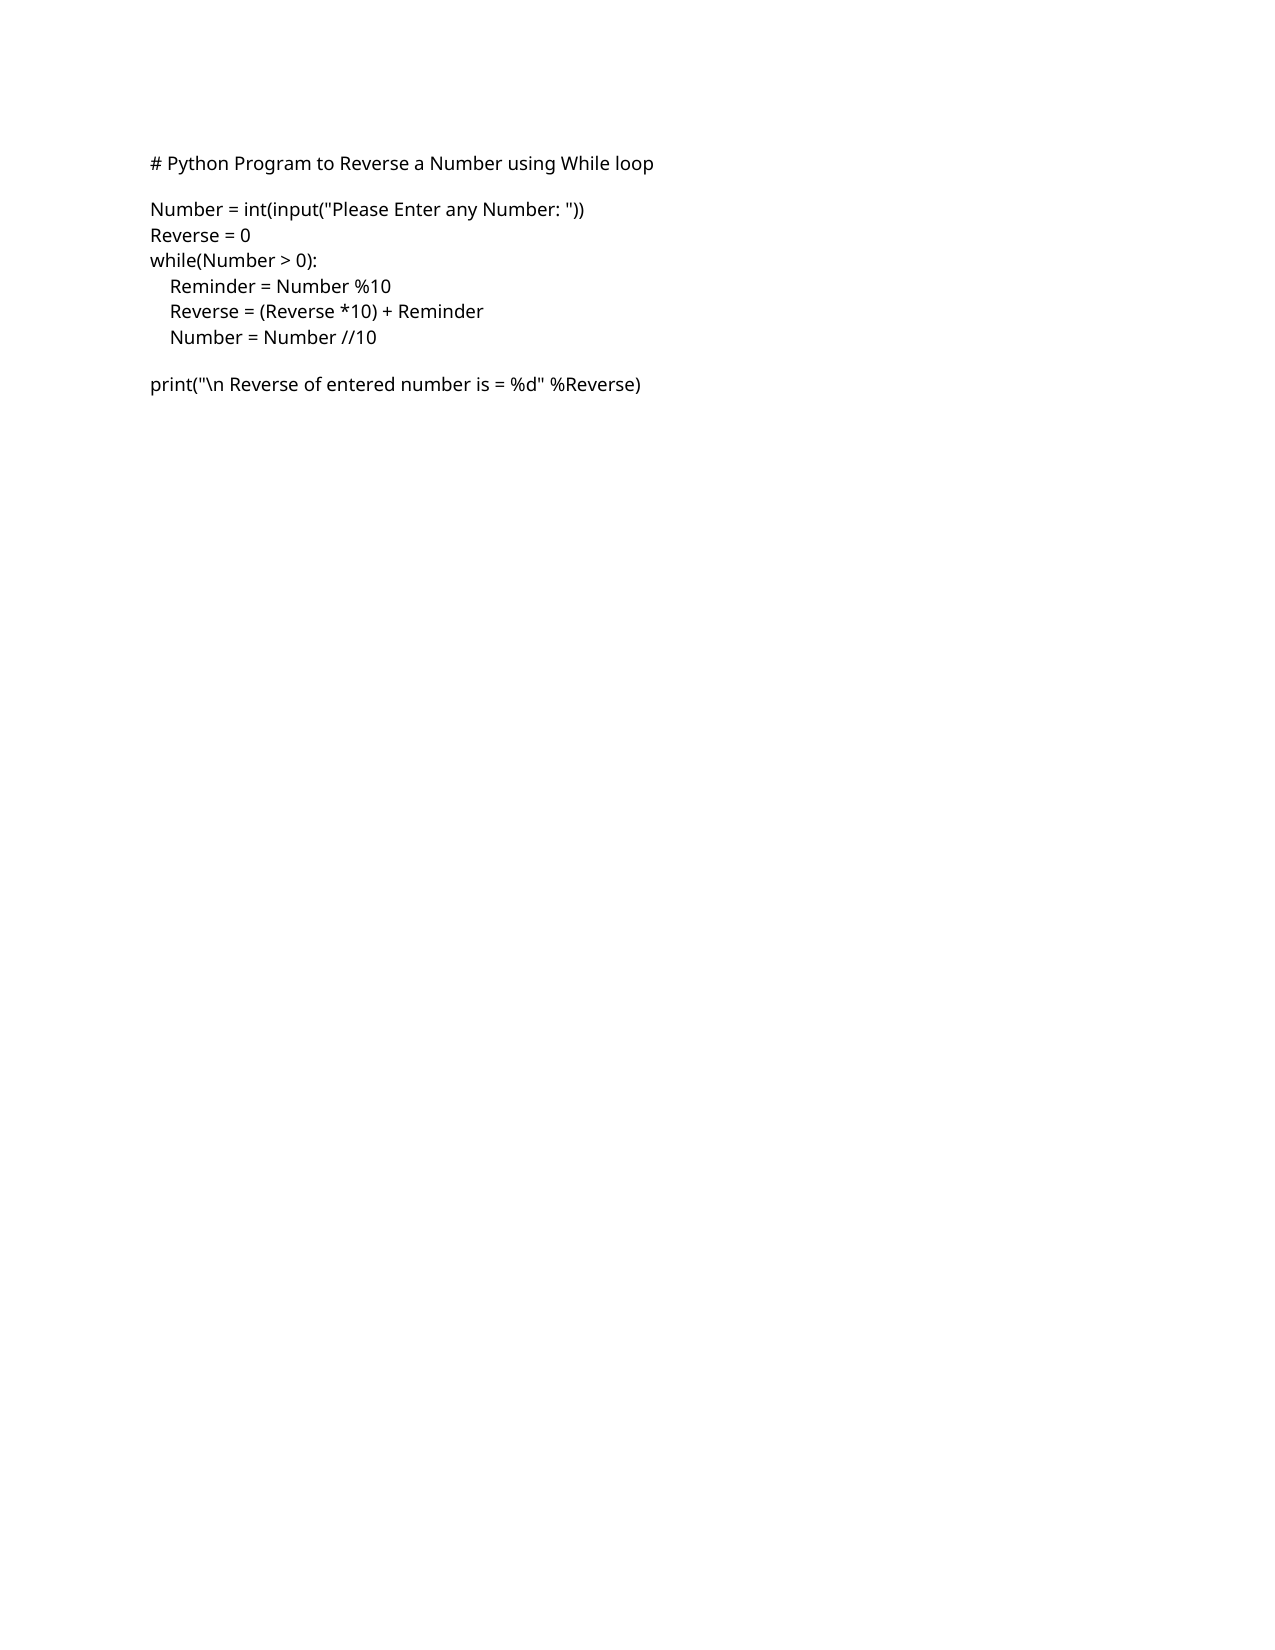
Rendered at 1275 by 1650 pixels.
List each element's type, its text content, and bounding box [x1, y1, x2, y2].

text Reverse = 0 [150, 222, 1125, 248]
text print("\n Reverse of entered number is = %d" %Reverse) [150, 371, 1125, 397]
text # Python Program to Reverse a Number using While loop [150, 150, 1125, 176]
text Reminder = Number %10 [150, 273, 1125, 299]
text Number = Number //10 [150, 324, 1125, 350]
text Number = int(input("Please Enter any Number: ")) [150, 197, 1125, 222]
text Reverse = (Reverse *10) + Reminder [150, 299, 1125, 324]
text while(Number > 0): [150, 248, 1125, 273]
